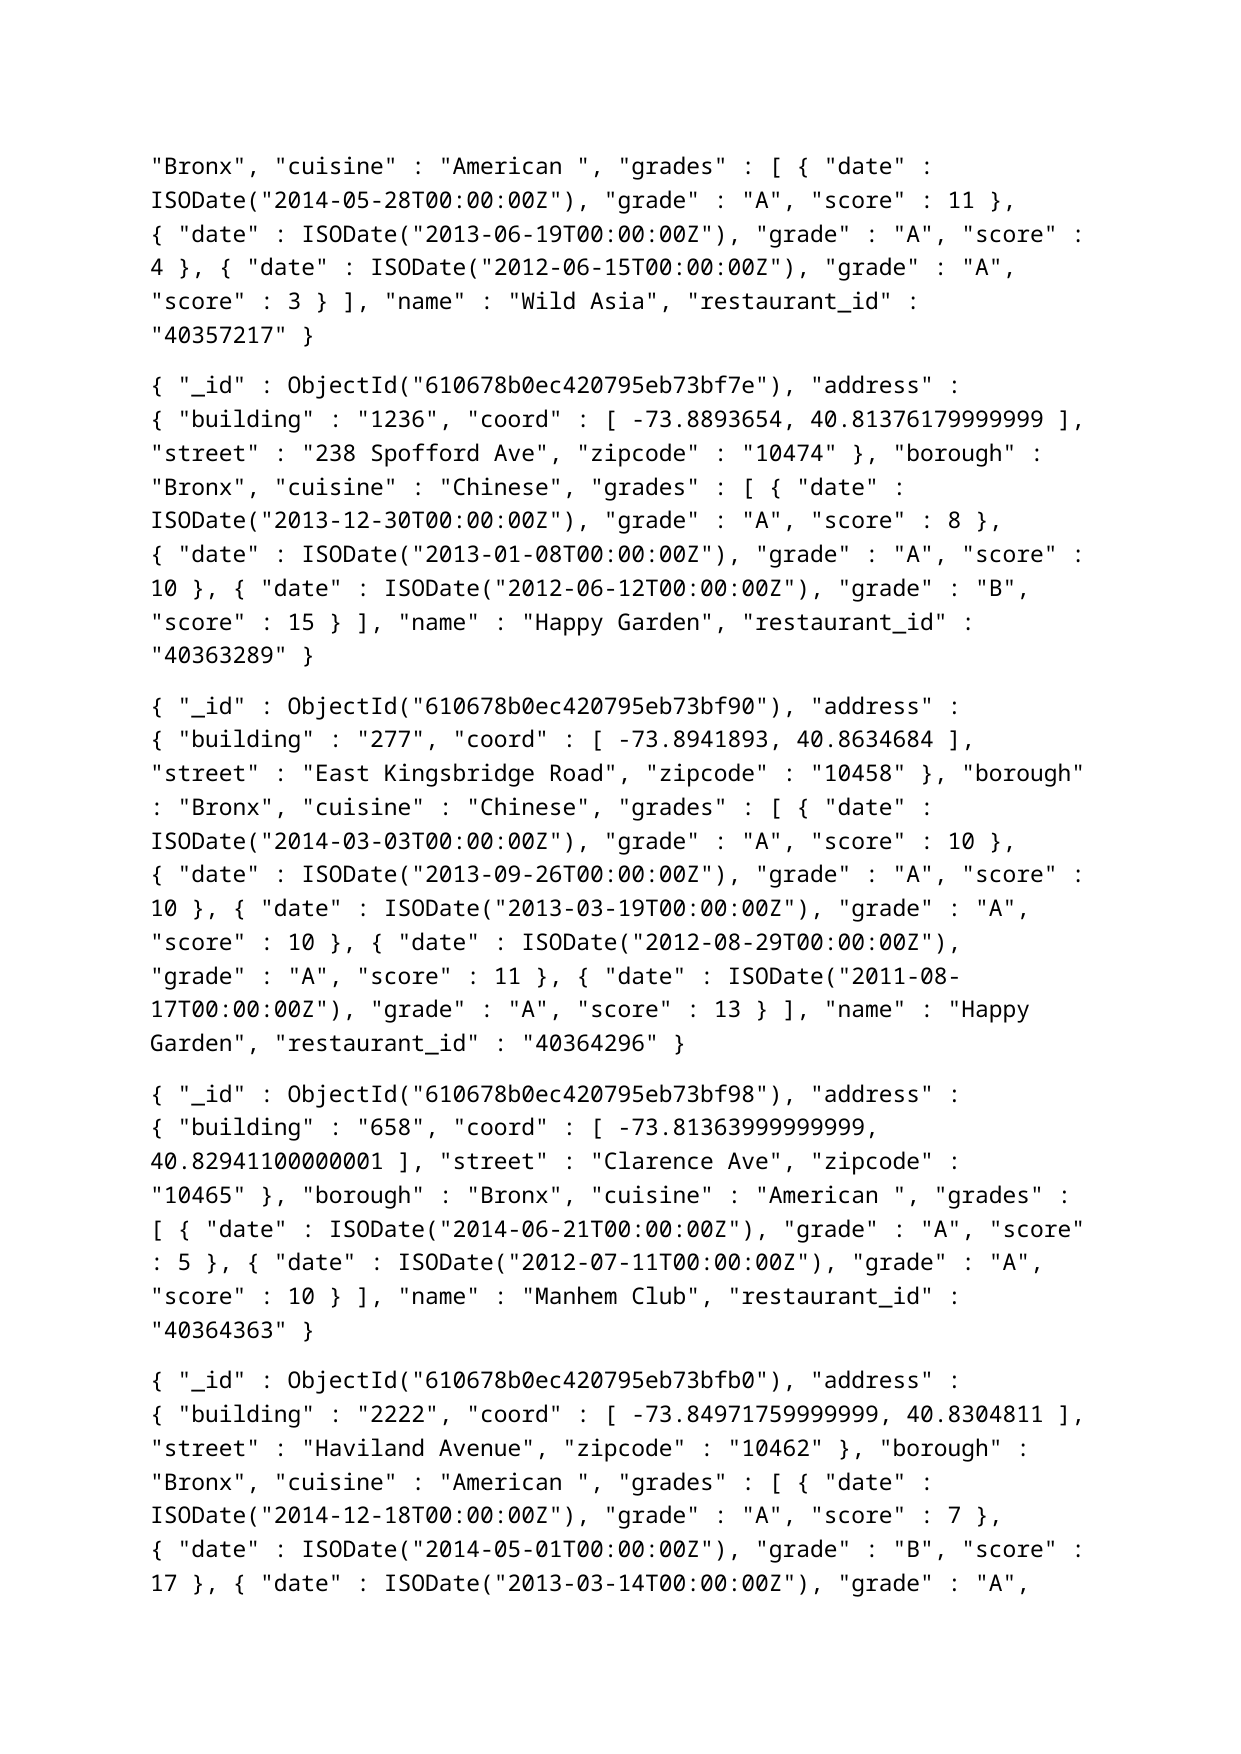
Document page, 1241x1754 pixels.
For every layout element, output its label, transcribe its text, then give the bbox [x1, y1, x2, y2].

text { "_id" : ObjectId("610678b0ec420795eb73bf90"), "address" : { "building" : "277", "coord" : [ -73.8941893, 40.8634684 ], "street" : "East Kingsbridge Road", "zipcode" : "10458" }, "borough" : "Bronx", "cuisine" : "Chinese", "grades" : [ { "date" : ISODate("2014-03-03T00:00:00Z"), "grade" : "A", "score" : 10 }, { "date" : ISODate("2013-09-26T00:00:00Z"), "grade" : "A", "score" : 10 }, { "date" : ISODate("2013-03-19T00:00:00Z"), "grade" : "A", "score" : 10 }, { "date" : ISODate("2012-08-29T00:00:00Z"), "grade" : "A", "score" : 11 }, { "date" : ISODate("2011-08-17T00:00:00Z"), "grade" : "A", "score" : 13 } ], "name" : "Happy Garden", "restaurant_id" : "40364296" } [150, 689, 1090, 1058]
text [150, 1364, 1090, 1598]
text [150, 150, 1090, 350]
text { "_id" : ObjectId("610678b0ec420795eb73bf7e"), "address" : { "building" : "1236", "coord" : [ -73.8893654, 40.81376179999999 ], "street" : "238 Spofford Ave", "zipcode" : "10474" }, "borough" : "Bronx", "cuisine" : "Chinese", "grades" : [ { "date" : ISODate("2013-12-30T00:00:00Z"), "grade" : "A", "score" : 8 }, { "date" : ISODate("2013-01-08T00:00:00Z"), "grade" : "A", "score" : 10 }, { "date" : ISODate("2012-06-12T00:00:00Z"), "grade" : "B", "score" : 15 } ], "name" : "Happy Garden", "restaurant_id" : "40363289" } [150, 369, 1090, 670]
text { "_id" : ObjectId("610678b0ec420795eb73bf98"), "address" : { "building" : "658", "coord" : [ -73.81363999999999, 40.82941100000001 ], "street" : "Clarence Ave", "zipcode" : "10465" }, "borough" : "Bronx", "cuisine" : "American ", "grades" : [ { "date" : ISODate("2014-06-21T00:00:00Z"), "grade" : "A", "score" : 5 }, { "date" : ISODate("2012-07-11T00:00:00Z"), "grade" : "A", "score" : 10 } ], "name" : "Manhem Club", "restaurant_id" : "40364363" } [150, 1077, 1090, 1345]
